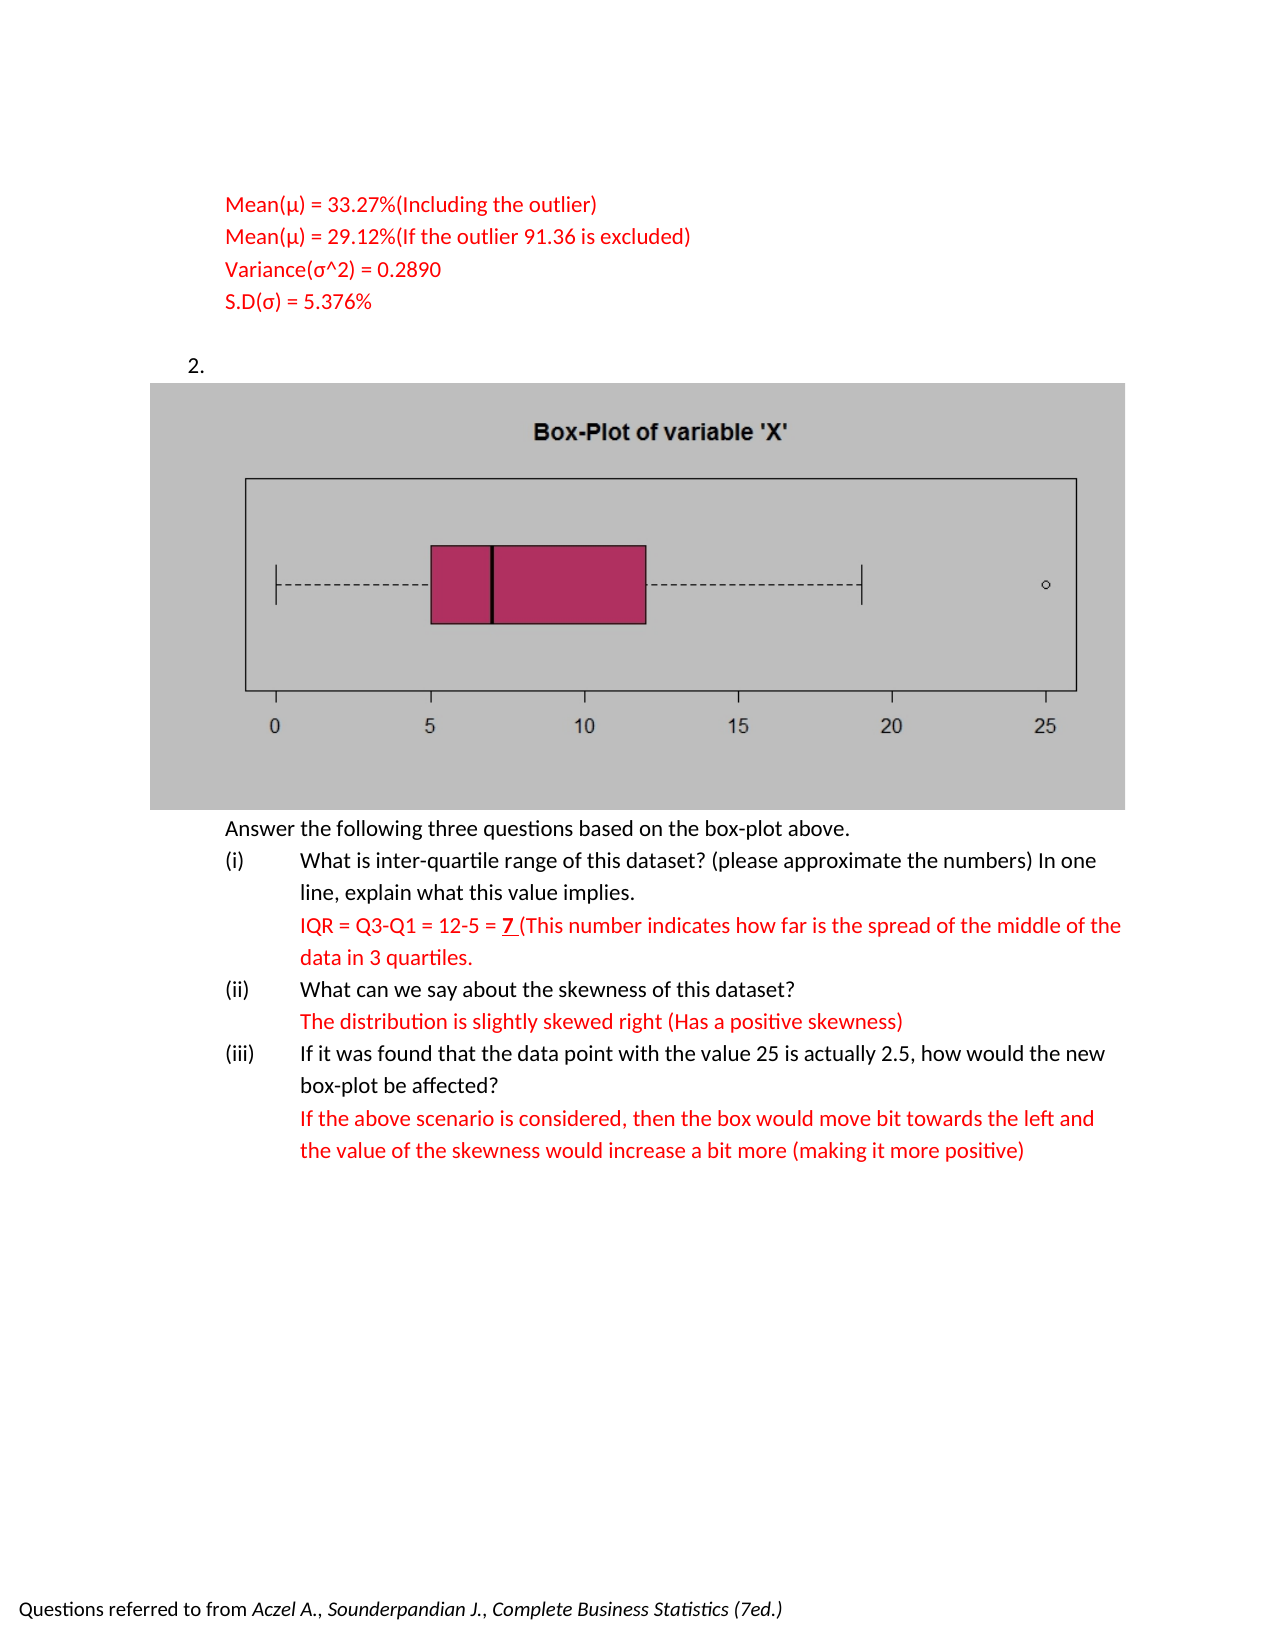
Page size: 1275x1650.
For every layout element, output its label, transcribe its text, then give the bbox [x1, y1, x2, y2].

picture [150, 383, 1125, 810]
text Variance(σ^2) = 0.2890 [150, 255, 1125, 283]
list What is inter-quartile range of this dataset? (please approximate the numbers) In one line, explain what this value implies. [225, 846, 1125, 907]
list If the above scenario is considered, then the box would move bit towards the left and the value of the skewness would increase a bit more (making it more positive) [300, 1104, 1125, 1164]
list If it was found that the data point with the value 25 is actually 2.5, how would the new box-plot be affected? [225, 1039, 1125, 1100]
list IQR = Q3-Q1 = 12-5 = 7 (This number indicates how far is the spread of the middle of the data in 3 quartiles. [300, 911, 1125, 971]
text Mean(µ) = 29.12%(If the outlier 91.36 is excluded) [150, 222, 1125, 251]
list Answer the following three questions based on the box-plot above. [225, 814, 1125, 842]
text S.D(σ) = 5.376% [150, 287, 1125, 315]
text Mean(µ) = 33.27%(Including the outlier) [150, 190, 1125, 218]
list What can we say about the skewness of this dataset? [225, 975, 1125, 1003]
list The distribution is slightly skewed right (Has a positive skewness) [300, 1007, 1125, 1035]
